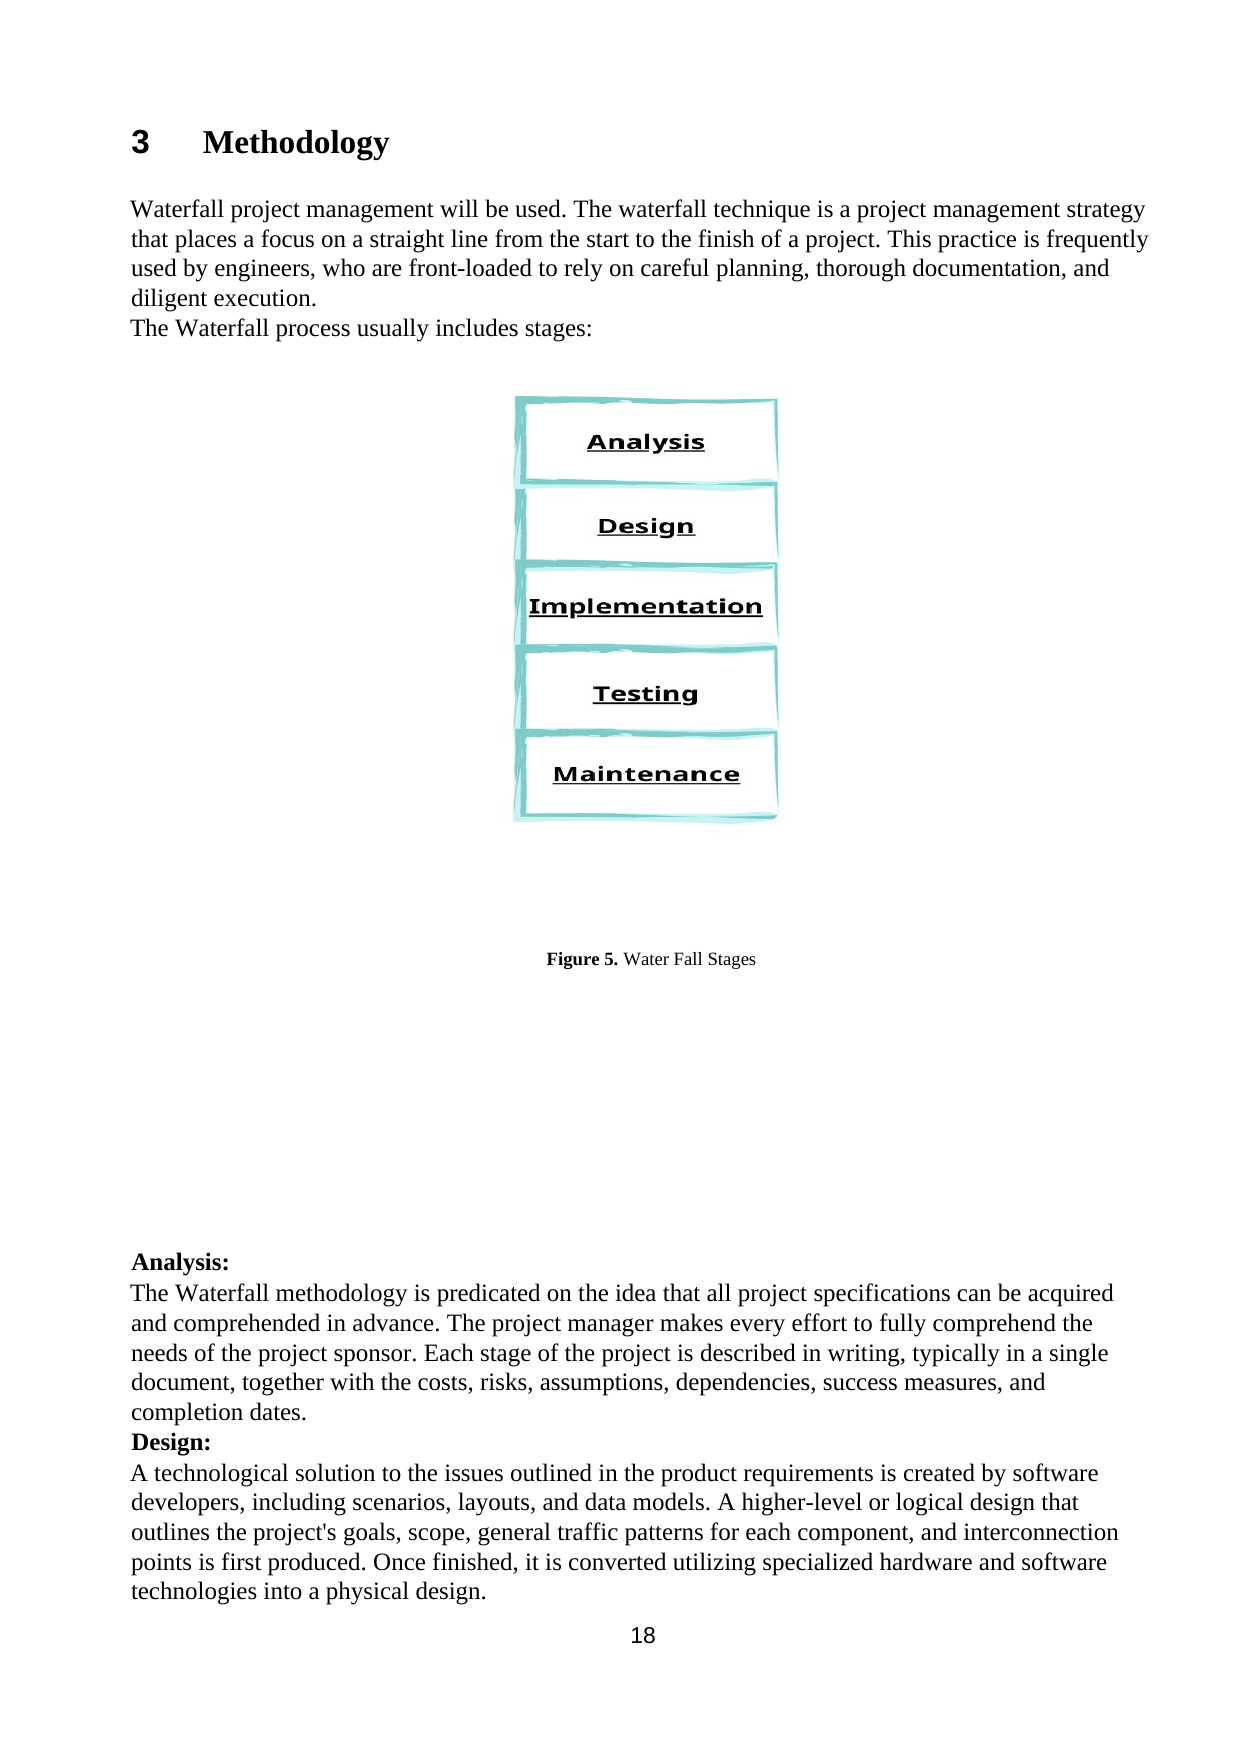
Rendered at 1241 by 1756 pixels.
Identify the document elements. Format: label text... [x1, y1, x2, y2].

text Waterfall project management will be used. The waterfall technique is a project management strategy that places a focus on a straight line from the start to the finish of a project. This practice is frequently used by engineers, who are front-loaded to rely on careful planning, thorough documentation, and diligent execution. [130, 194, 1155, 312]
text Design: [131, 1427, 1155, 1455]
text Analysis: [131, 1247, 1155, 1276]
text The Waterfall process usually includes stages: [130, 313, 1155, 342]
subtitle 3 Methodology [131, 122, 1155, 160]
text The Waterfall methodology is predicated on the idea that all project specifications can be acquired and comprehended in advance. The project manager makes every effort to fully comprehend the needs of the project sponsor. Each stage of the project is described in writing, typically in a single document, together with the costs, risks, assumptions, dependencies, success measures, and completion dates. [130, 1278, 1155, 1426]
picture [480, 342, 809, 886]
text A technological solution to the issues outlined in the product requirements is created by software developers, including scenarios, layouts, and data models. A higher-level or logical design that outlines the project's goals, scope, general traffic patterns for each component, and interconnection points is first produced. Once finished, it is converted utilizing specialized hardware and software technologies into a physical design. [130, 1458, 1155, 1605]
text Figure 5. Water Fall Stages [147, 948, 1155, 970]
